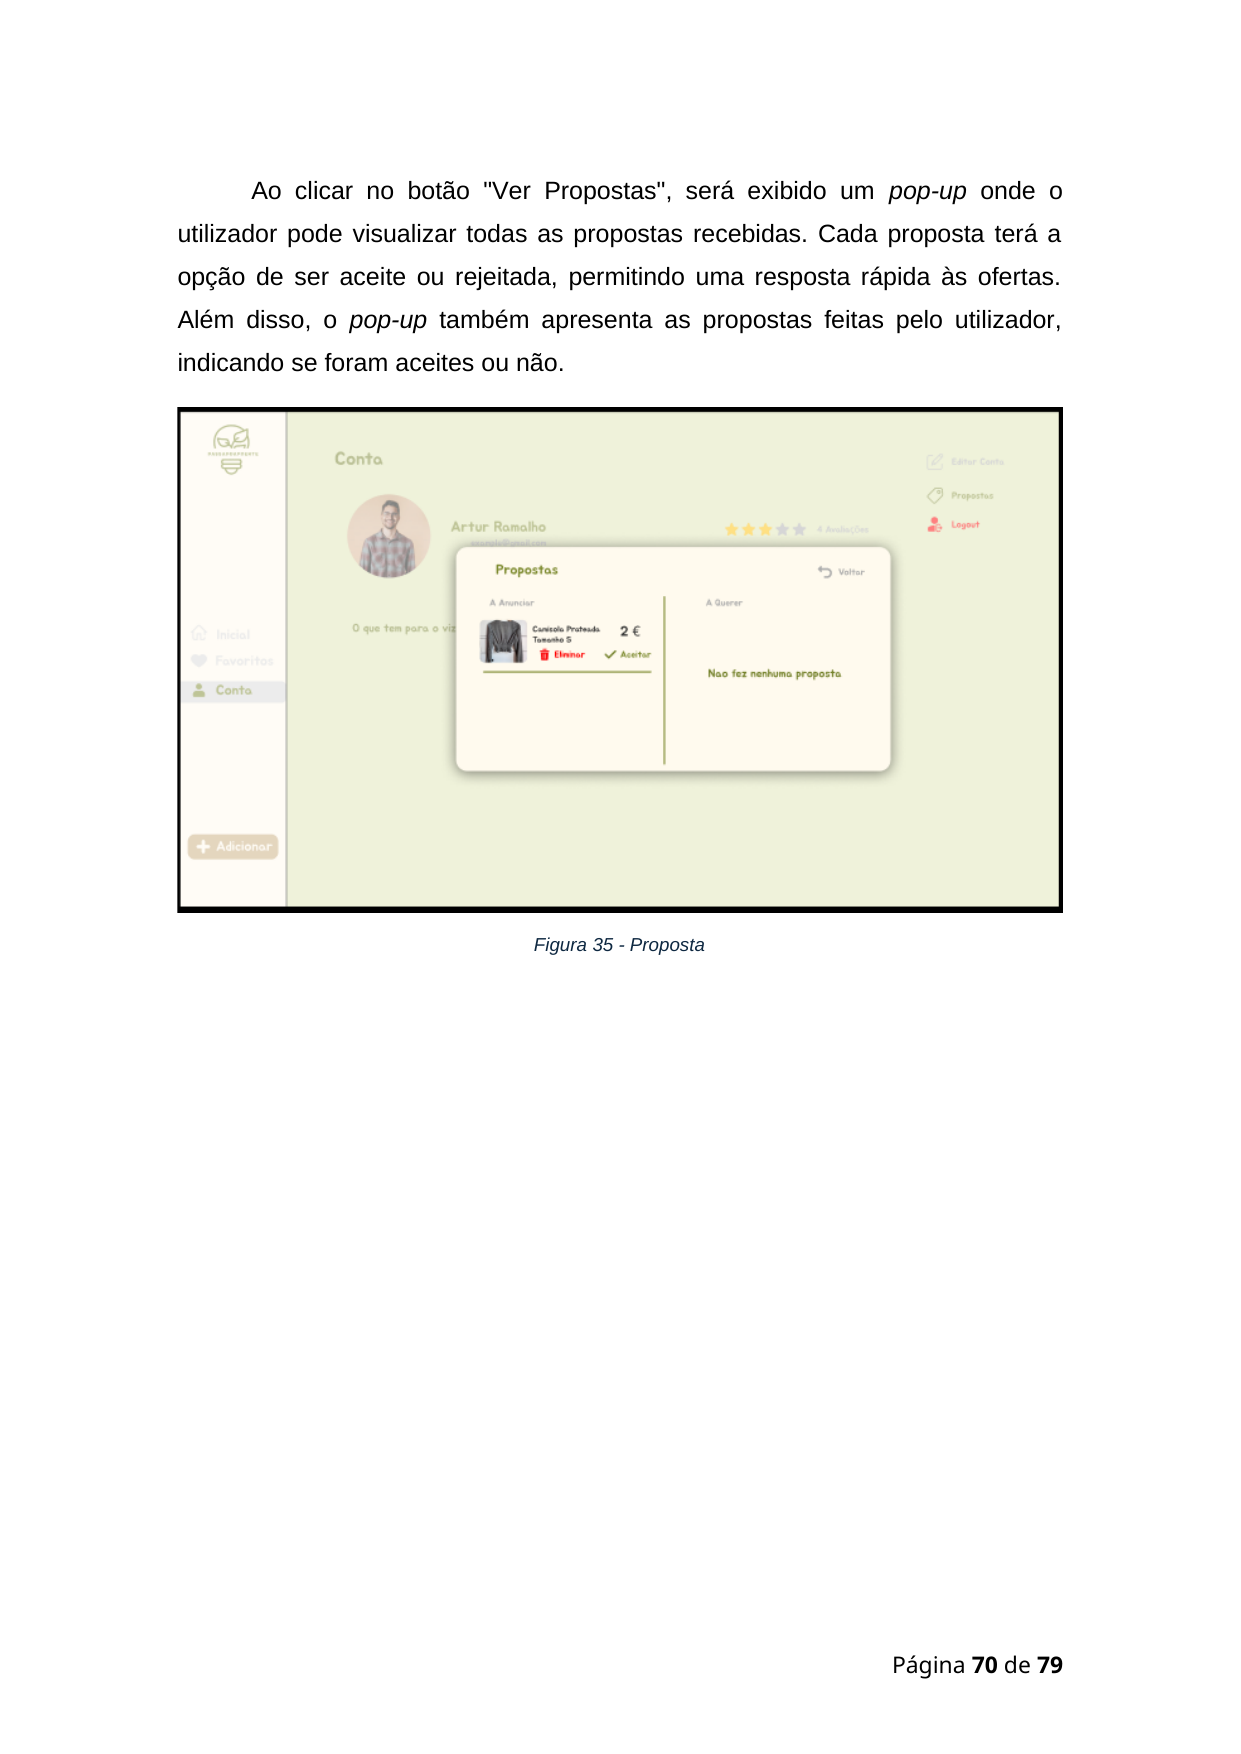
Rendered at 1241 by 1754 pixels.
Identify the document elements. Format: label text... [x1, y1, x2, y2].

text Figura 35 - Proposta [177, 934, 1063, 955]
text Ao clicar no botão "Ver Propostas", será exibido um pop-up onde o utilizador pode visualizar todas as propostas recebidas. Cada proposta terá a opção de ser aceite ou rejeitada, permitindo uma resposta rápida às ofertas. Além disso, o pop-up também apresenta as propostas feitas pelo utilizador, indicando se foram aceites ou não. [177, 176, 1063, 377]
picture [177, 407, 1063, 913]
